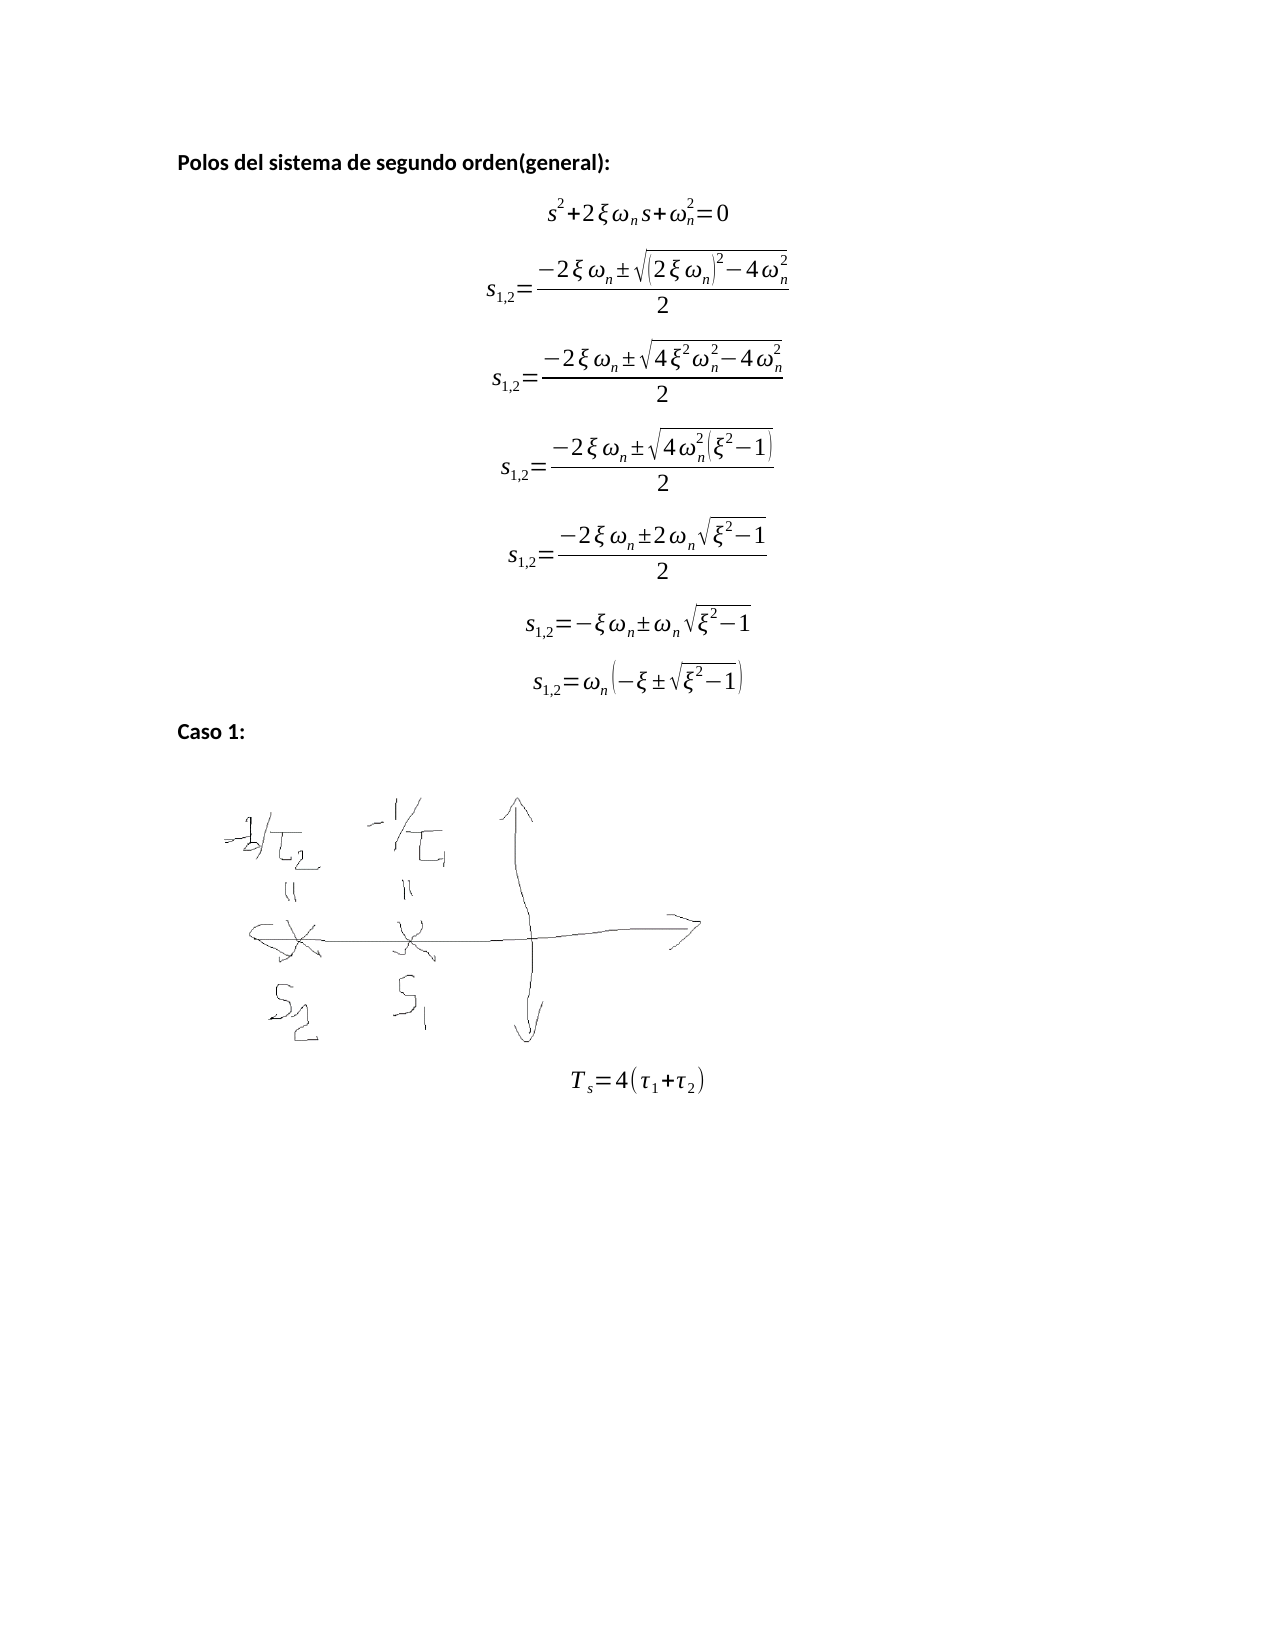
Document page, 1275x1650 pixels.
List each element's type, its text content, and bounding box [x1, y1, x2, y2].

text Caso 1: [177, 717, 1098, 746]
text Polos del sistema de segundo orden(general): [177, 148, 1098, 176]
picture [177, 764, 725, 1047]
